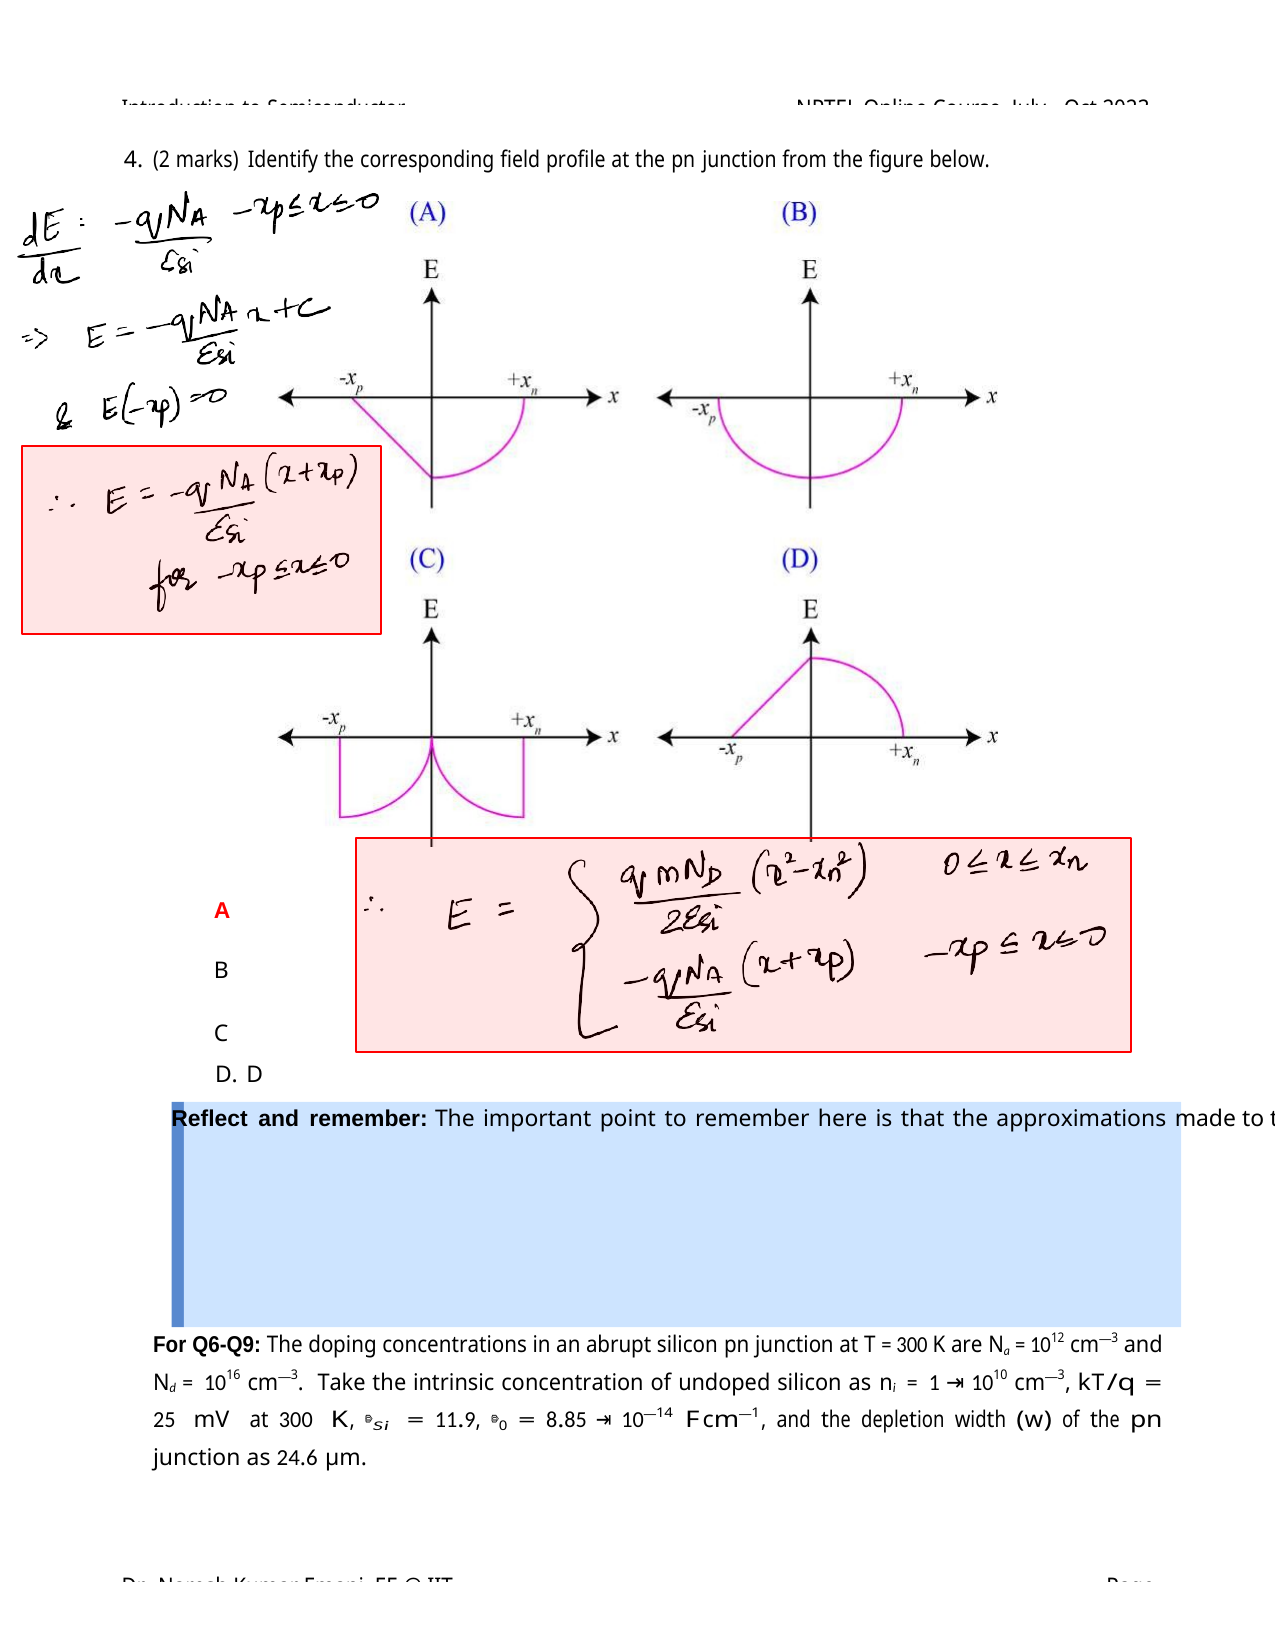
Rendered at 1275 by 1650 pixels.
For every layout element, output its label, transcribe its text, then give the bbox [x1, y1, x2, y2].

picture [21, 328, 48, 349]
list (2 marks) Identify the corresponding field profile at the pn junction from the figure below. [124, 143, 1271, 174]
picture [56, 402, 73, 430]
text For Q6-Q9: The doping concentrations in an abrupt silicon pn junction at T = 300 K are Na = 1012 cm—3 and Nd = 1016 cm—3. Take the intrinsic concentration of undoped silicon as ni = 1 ⇥ 1010 cm—3, kT/q = 25 mV at 300 K, ✏Si = 11.9, ✏0 = 8.85 ⇥ 10—14 Fcm—1, and the depletion width (w) of the pn junction as 24.6 µm. [153, 1328, 1163, 1472]
picture [146, 294, 215, 365]
picture [17, 208, 81, 284]
text D. D [215, 192, 1271, 1089]
picture [114, 191, 212, 274]
picture [87, 323, 135, 348]
picture [103, 382, 215, 428]
